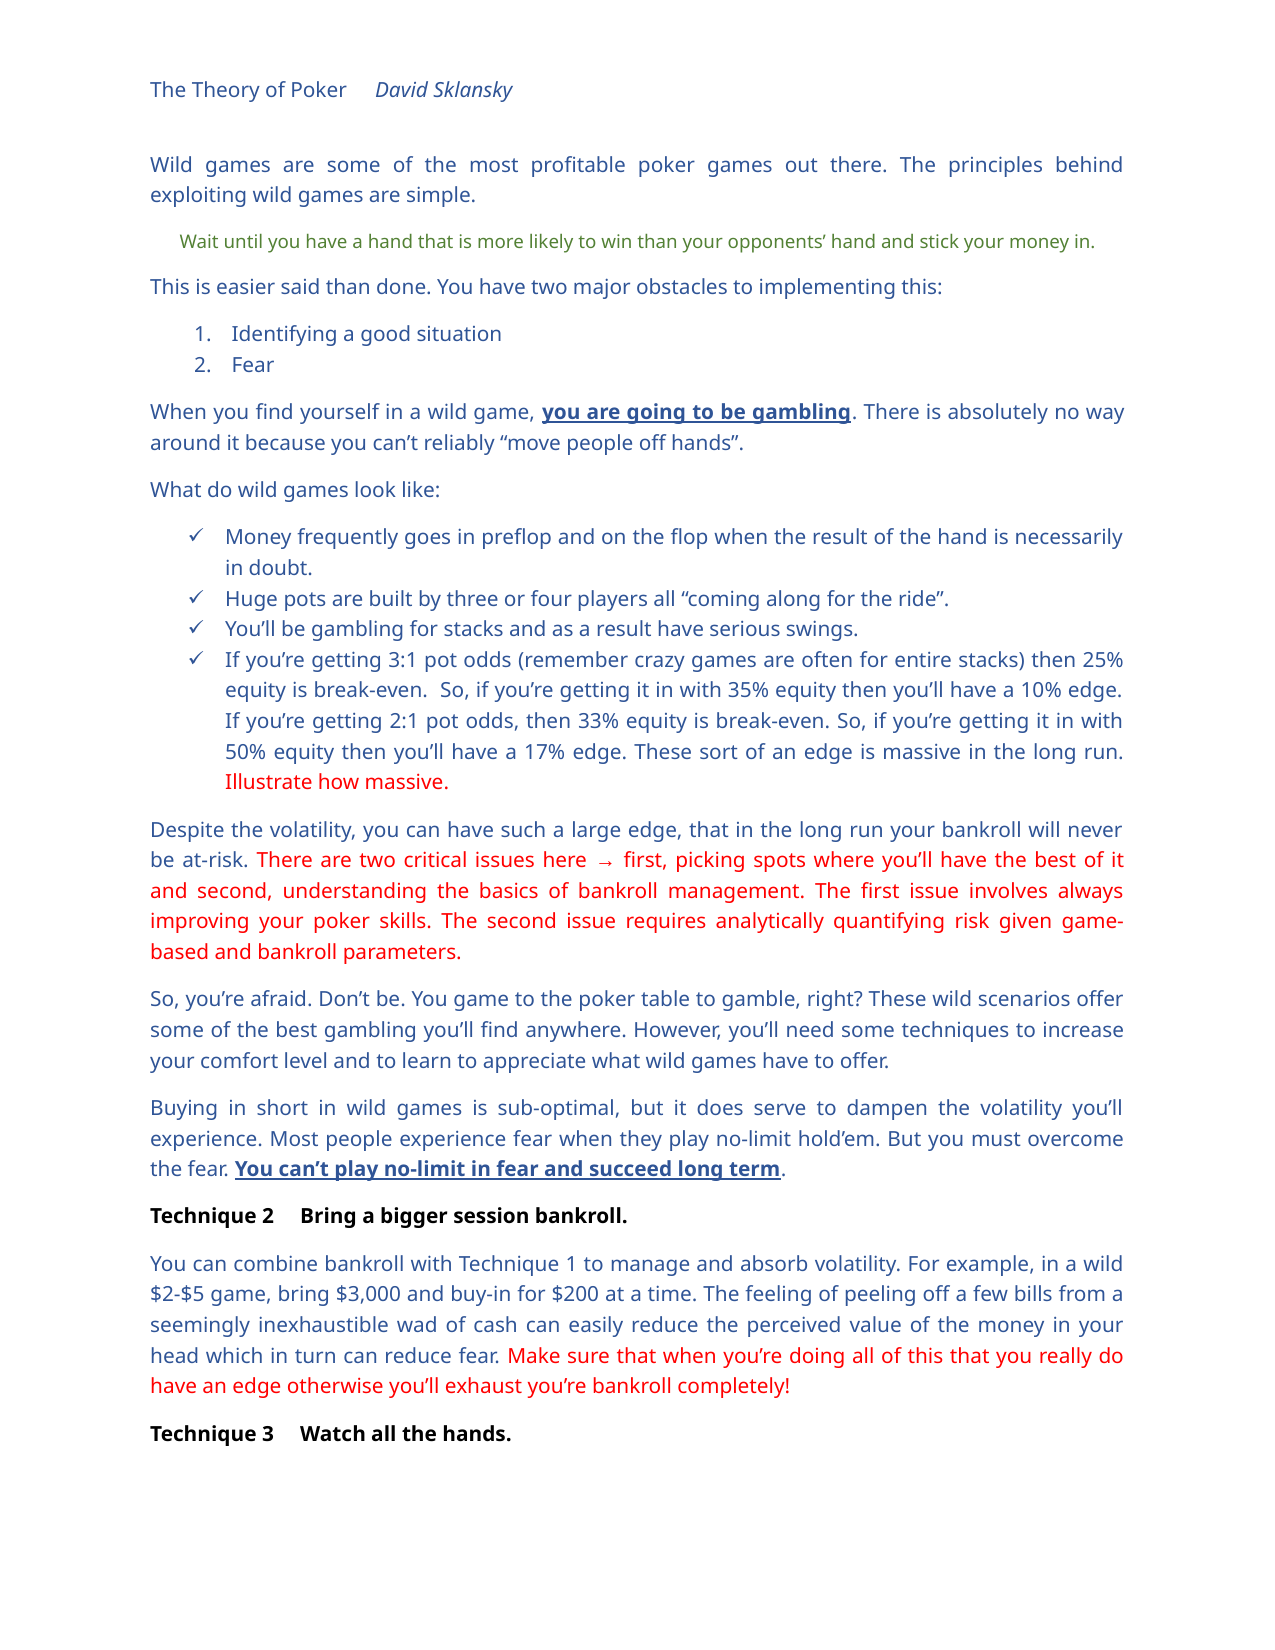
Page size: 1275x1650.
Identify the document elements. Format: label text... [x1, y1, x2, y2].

list Identifying a good situation [194, 319, 1125, 348]
text Technique 3 Watch all the hands. [150, 1419, 1125, 1447]
text This is easier said than done. You have two major obstacles to implementing this: [150, 272, 1125, 301]
text Buying in short in wild games is sub-optimal, but it does serve to dampen the volatility you’ll experience. Most people experience fear when they play no-limit hold’em. But you must overcome the fear. You can’t play no-limit in fear and succeed long term. [150, 1093, 1125, 1183]
text Technique 2 Bring a bigger session bankroll. [150, 1202, 1125, 1230]
text When you find yourself in a wild game, you are going to be gambling. There is absolutely no way around it because you can’t reliably “move people off hands”. [150, 397, 1125, 456]
text Despite the volatility, you can have such a large edge, that in the long run your bankroll will never be at-risk. There are two critical issues here → first, picking spots where you’ll have the best of it and second, understanding the basics of bankroll management. The first issue involves always improving your poker skills. The second issue requires analytically quantifying risk given game-based and bankroll parameters. [150, 815, 1125, 966]
list Fear [194, 350, 1125, 378]
text So, you’re afraid. Don’t be. You game to the poker table to gamble, right? These wild scenarios offer some of the best gambling you’ll find anywhere. However, you’ll need some techniques to increase your comfort level and to learn to appreciate what wild games have to offer. [150, 984, 1125, 1074]
list If you’re getting 3:1 pot odds (remember crazy games are often for entire stacks) then 25% equity is break-even. So, if you’re getting it in with 35% equity then you’ll have a 10% edge. If you’re getting 2:1 pot odds, then 33% equity is break-even. So, if you’re getting it in with 50% equity then you’ll have a 17% edge. These sort of an edge is massive in the long run. Illustrate how massive. [187, 645, 1125, 796]
text Wait until you have a hand that is more likely to win than your opponents’ hand and stick your money in. [150, 228, 1125, 253]
list Huge pots are built by three or four players all “coming along for the ride”. [187, 584, 1125, 612]
text What do wild games look like: [150, 475, 1125, 504]
list Money frequently goes in preflop and on the flop when the result of the hand is necessarily in doubt. [187, 522, 1125, 582]
list You’ll be gambling for stacks and as a result have serious swings. [187, 614, 1125, 643]
text Wild games are some of the most profitable poker games out there. The principles behind exploiting wild games are simple. [150, 150, 1125, 209]
text You can combine bankroll with Technique 1 to manage and absorb volatility. For example, in a wild $2-$5 game, bring $3,000 and buy-in for $200 at a time. The feeling of peeling off a few bills from a seemingly inexhaustible wad of cash can easily reduce the perceived value of the money in your head which in turn can reduce fear. Make sure that when you’re doing all of this that you really do have an edge otherwise you’ll exhaust you’re bankroll completely! [150, 1249, 1125, 1400]
